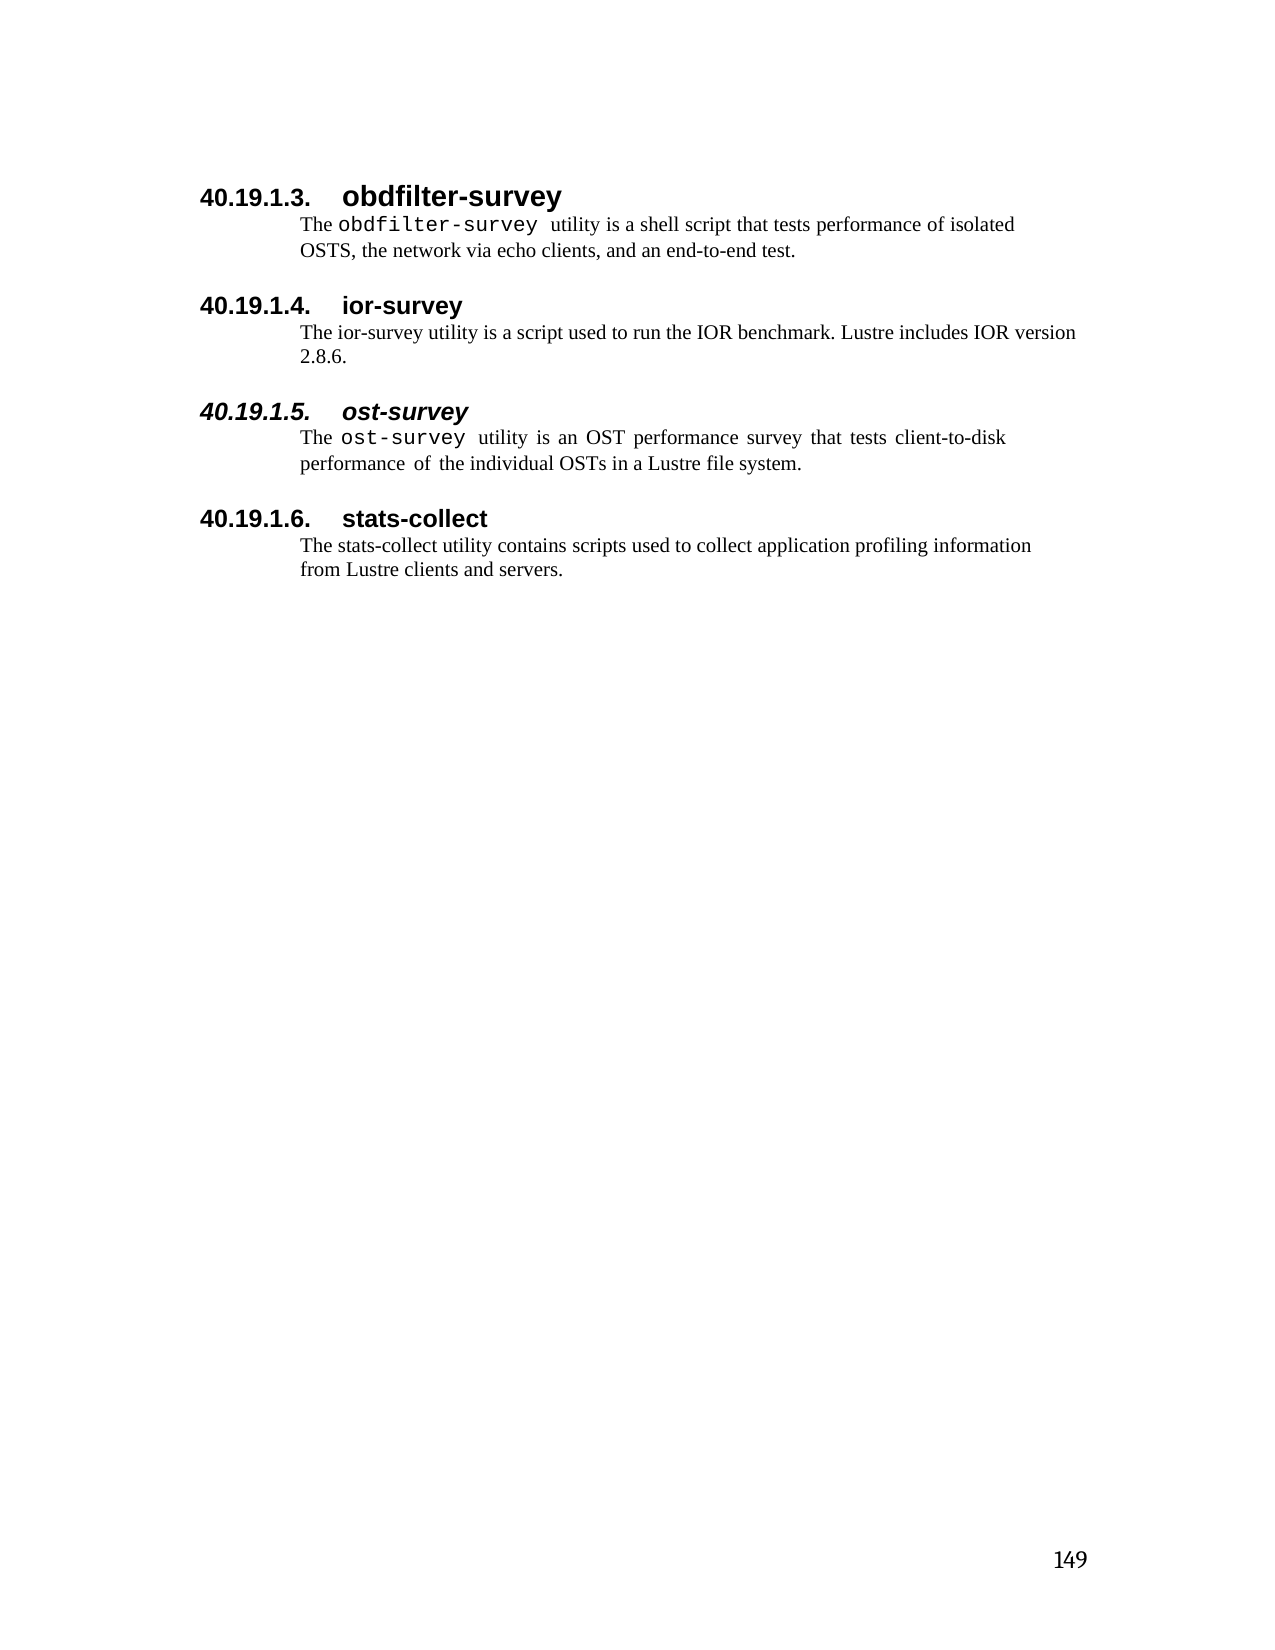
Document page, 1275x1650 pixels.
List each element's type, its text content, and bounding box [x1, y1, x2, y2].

subtitle obdfilter-survey [200, 179, 1087, 212]
subtitle ost-survey [200, 396, 1087, 425]
text The stats-collect utility contains scripts used to collect application profiling information from Lustre clients and servers. [300, 532, 1076, 581]
subtitle stats-collect [200, 504, 1087, 532]
text The obdfilter-survey utility is a shell script that tests performance of isolated OSTS, the network via echo clients, and an end-to-end test. [300, 212, 1065, 262]
subtitle ior-survey [200, 291, 1087, 319]
text The ost-survey utility is an OST performance survey that tests client-to-disk performance of the individual OSTs in a Lustre file system. [300, 425, 1065, 475]
text The ior-survey utility is a script used to run the IOR benchmark. Lustre includes IOR version 2.8.6. [300, 319, 1087, 368]
